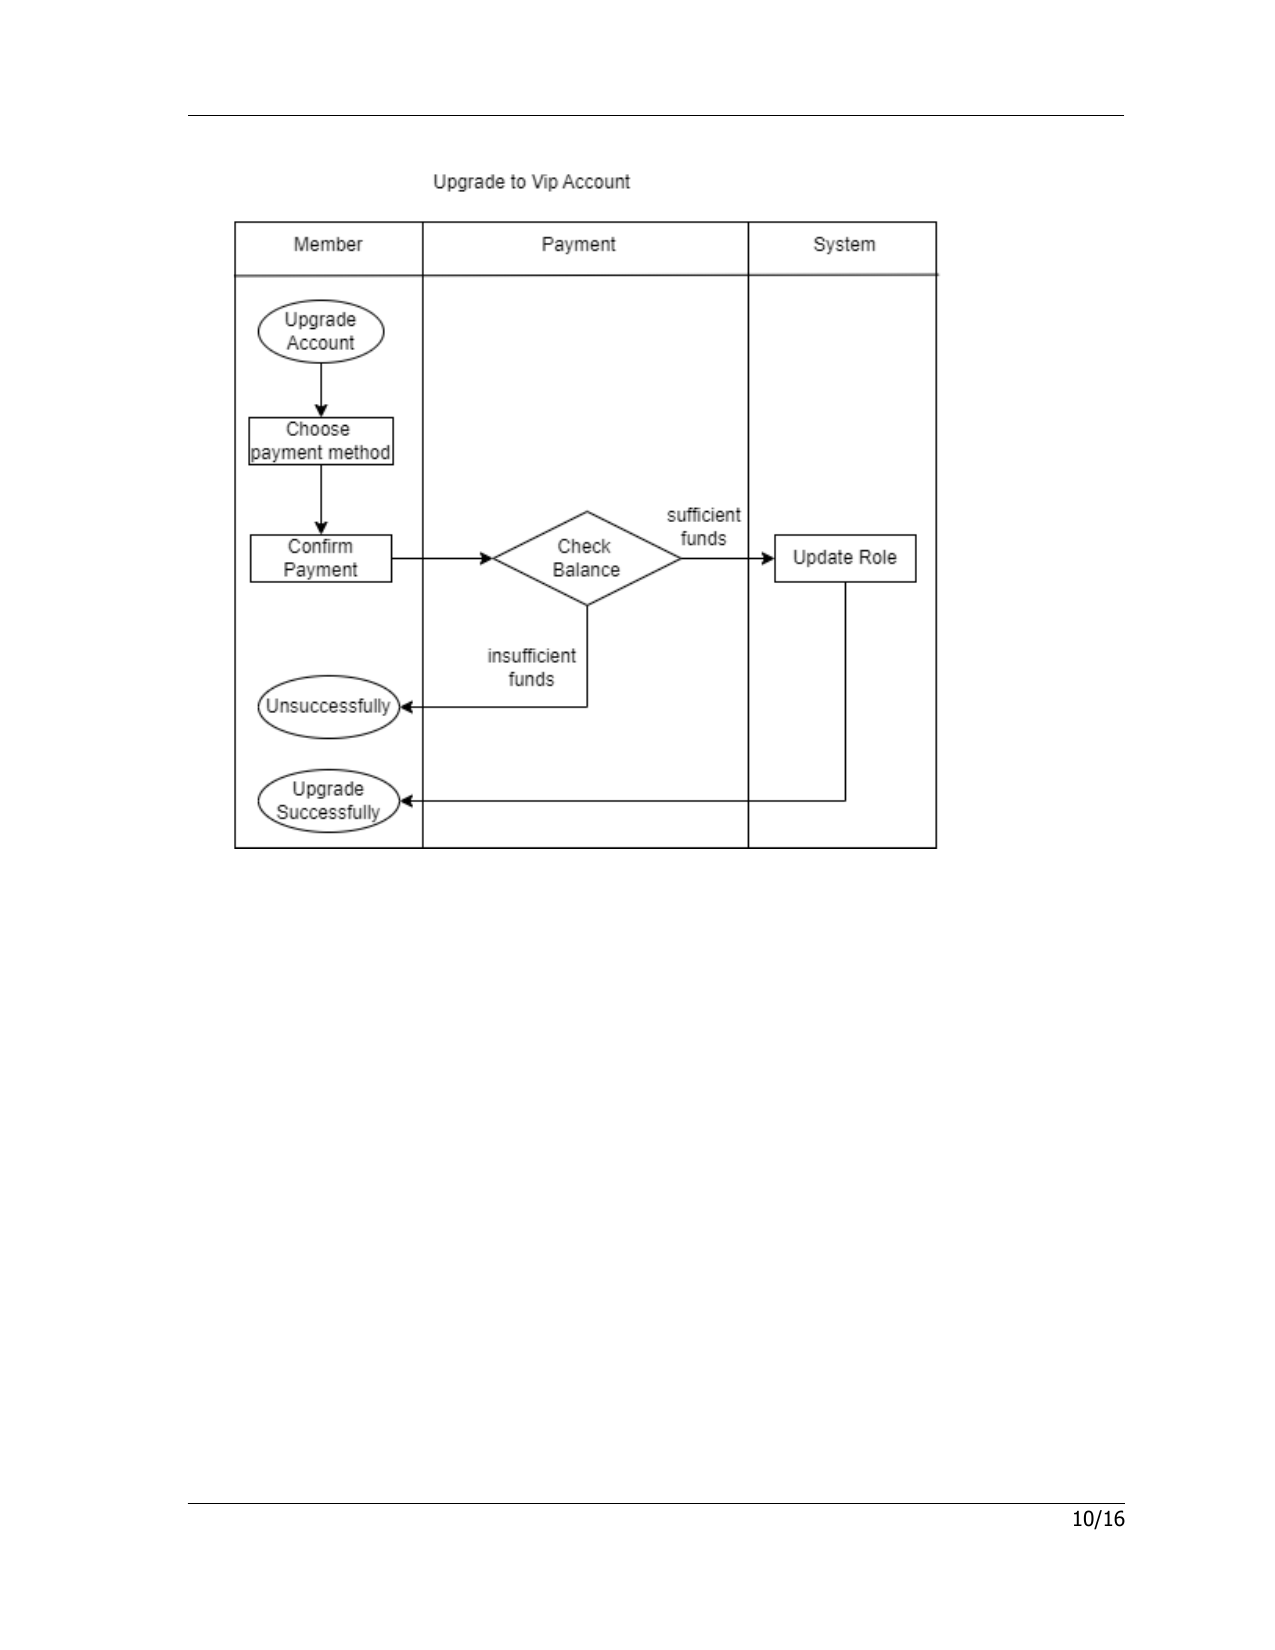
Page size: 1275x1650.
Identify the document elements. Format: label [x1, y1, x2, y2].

picture [233, 159, 942, 849]
